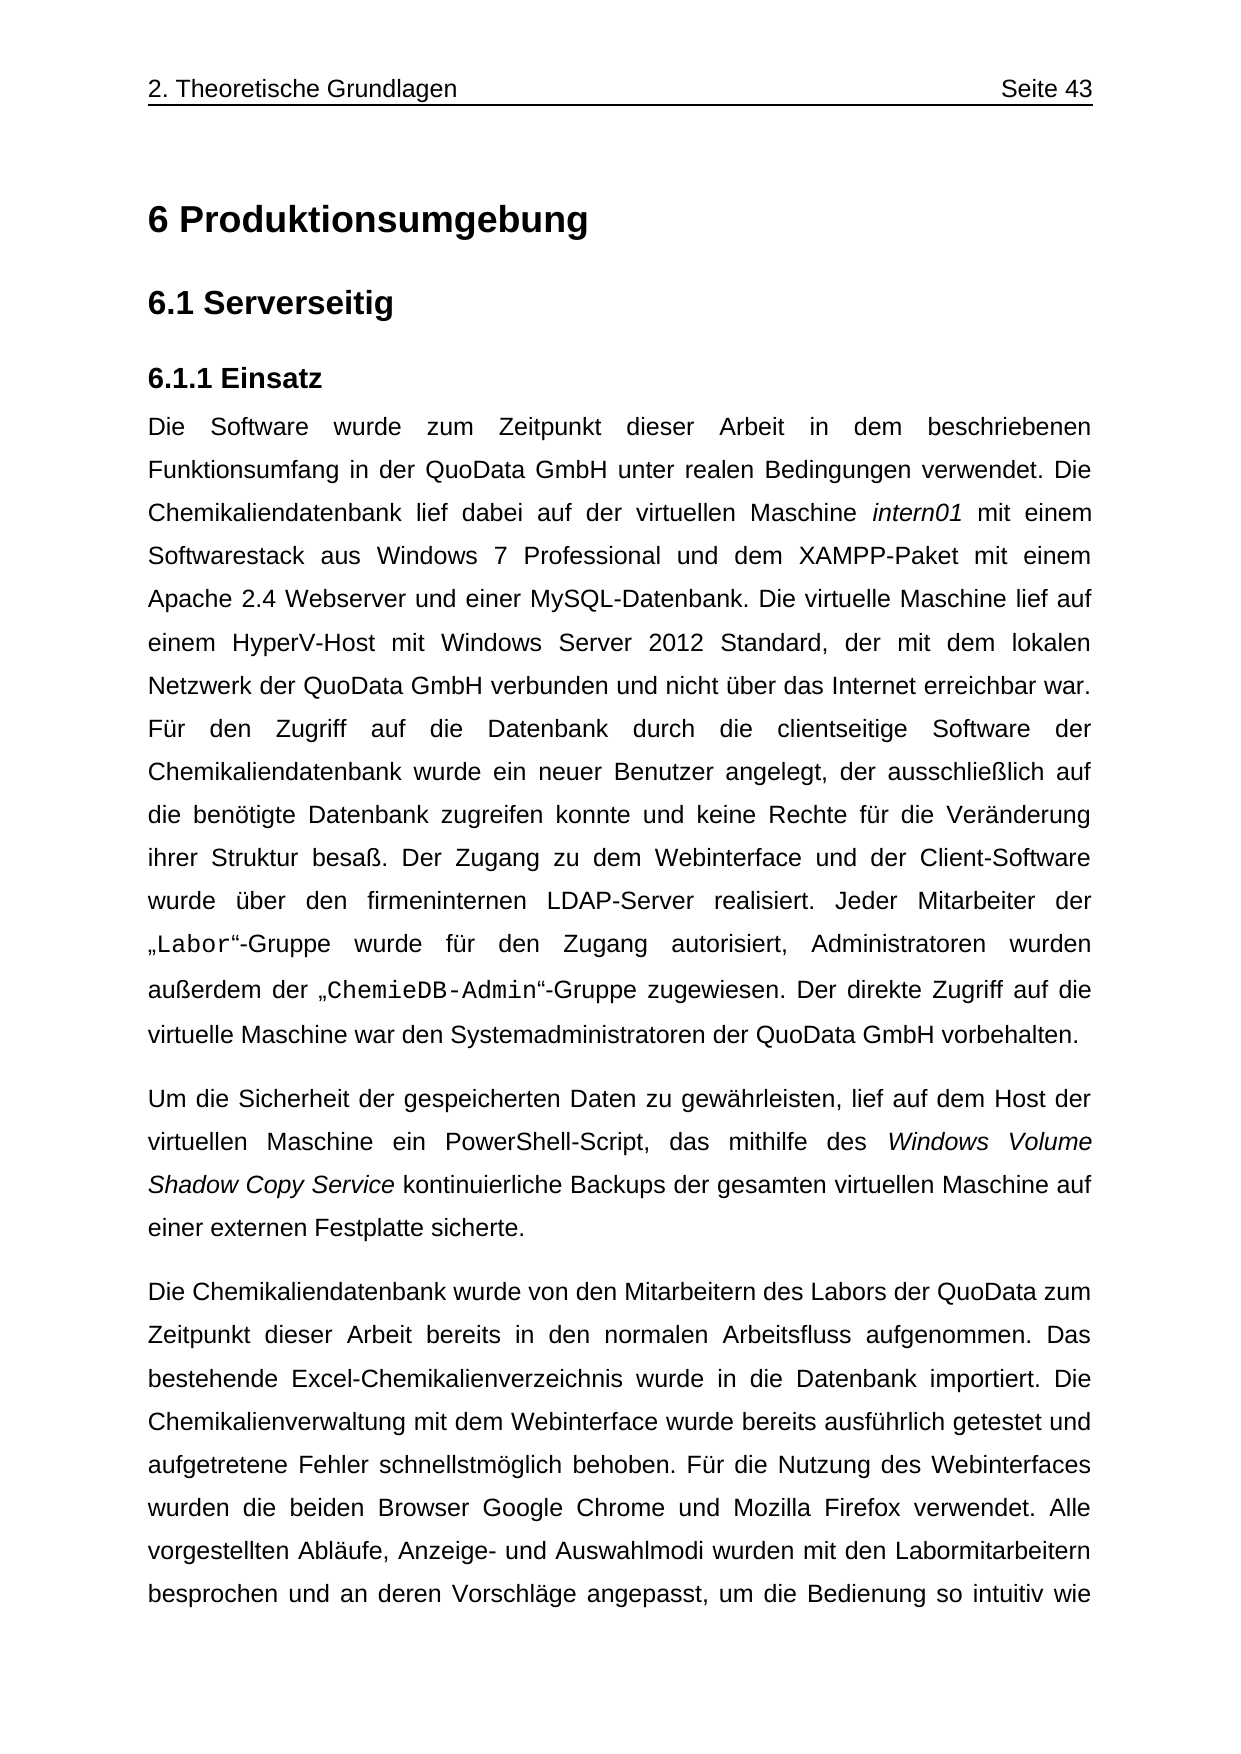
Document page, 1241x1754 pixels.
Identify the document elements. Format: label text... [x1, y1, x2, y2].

subtitle 6.1.1 Einsatz [148, 362, 1093, 395]
subtitle 6.1 Serverseitig [148, 283, 1093, 322]
text Die Software wurde zum Zeitpunkt dieser Arbeit in dem beschriebenen Funktionsumfang in der QuoData GmbH unter realen Bedingungen verwendet. Die Chemikaliendatenbank lief dabei auf der virtuellen Maschine intern01 mit einem Softwarestack aus Windows 7 Professional und dem XAMPP-Paket mit einem Apache 2.4 Webserver und einer MySQL-Datenbank. Die virtuelle Maschine lief auf einem HyperV-Host mit Windows Server 2012 Standard, der mit dem lokalen Netzwerk der QuoData GmbH verbunden und nicht über das Internet erreichbar war. Für den Zugriff auf die Datenbank durch die clientseitige Software der Chemikaliendatenbank wurde ein neuer Benutzer angelegt, der ausschließlich auf die benötigte Datenbank zugreifen konnte und keine Rechte für die Veränderung ihrer Struktur besaß. Der Zugang zu dem Webinterface und der Client-Software wurde über den firmeninternen LDAP-Server realisiert. Jeder Mitarbeiter der „Labor“-Gruppe wurde für den Zugang autorisiert, Administratoren wurden außerdem der „ChemieDB-Admin“-Gruppe zugewiesen. Der direkte Zugriff auf die virtuelle Maschine war den Systemadministratoren der QuoData GmbH vorbehalten. [148, 412, 1093, 1049]
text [148, 1277, 1093, 1608]
text Um die Sicherheit der gespeicherten Daten zu gewährleisten, lief auf dem Host der virtuellen Maschine ein PowerShell-Script, das mithilfe des Windows Volume Shadow Copy Service kontinuierliche Backups der gesamten virtuellen Maschine auf einer externen Festplatte sicherte. [148, 1084, 1093, 1242]
subtitle 6 Produktionsumgebung [148, 198, 1093, 241]
